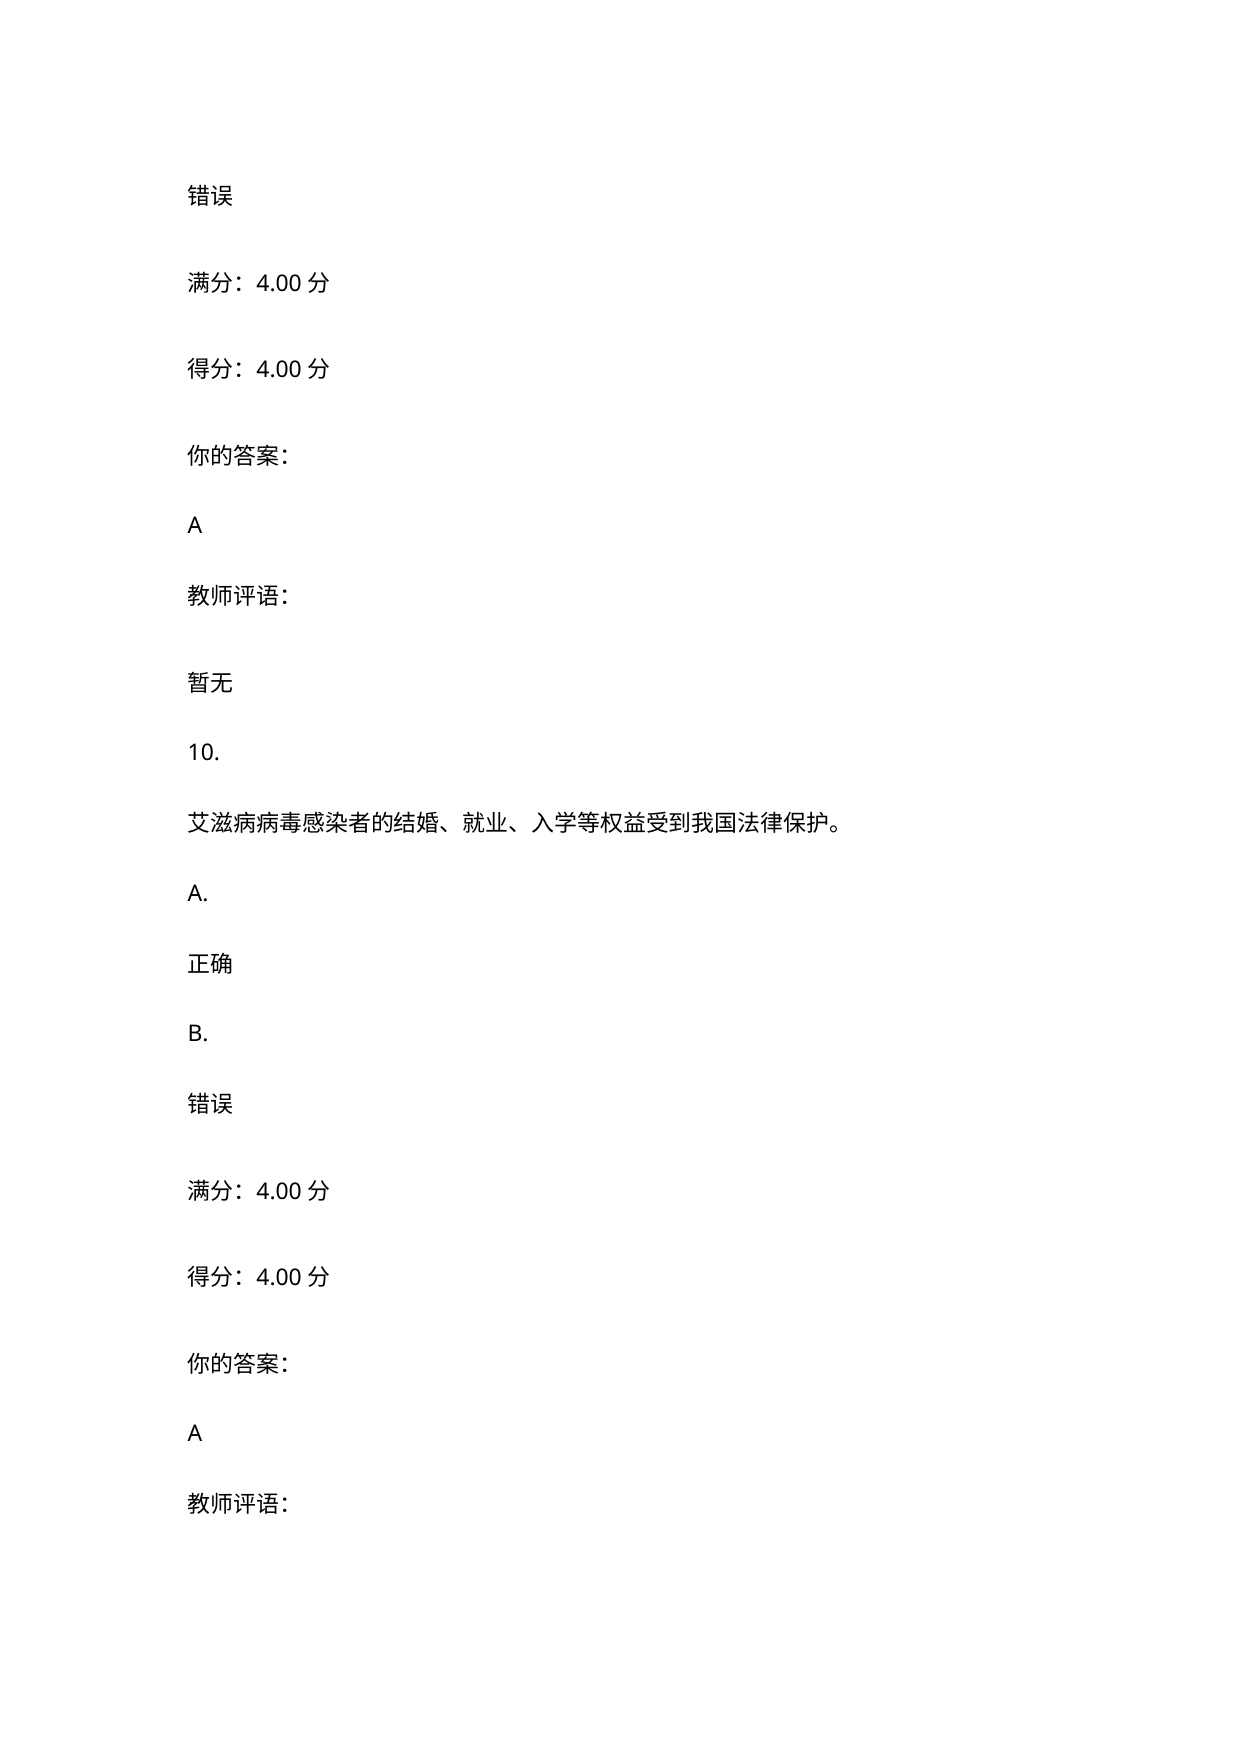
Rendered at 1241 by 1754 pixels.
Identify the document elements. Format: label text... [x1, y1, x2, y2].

text 教师评语： [187, 1470, 1053, 1535]
text 10. [187, 735, 1053, 768]
text 满分：4.00 分 [187, 248, 1053, 313]
text A [187, 1417, 1053, 1449]
text 得分：4.00 分 [187, 1243, 1053, 1308]
text 教师评语： [187, 562, 1053, 627]
text 得分：4.00 分 [187, 335, 1053, 400]
text 你的答案： [187, 422, 1053, 487]
text 暂无 [187, 649, 1053, 714]
text 错误 [187, 162, 1053, 227]
text A [187, 508, 1053, 541]
text 你的答案： [187, 1330, 1053, 1395]
text 满分：4.00 分 [187, 1157, 1053, 1222]
text A. [187, 876, 1053, 908]
text 错误 [187, 1070, 1053, 1135]
text 艾滋病病毒感染者的结婚、就业、入学等权益受到我国法律保护。 [187, 789, 1053, 854]
text 正确 [187, 930, 1053, 995]
text B. [187, 1016, 1053, 1049]
